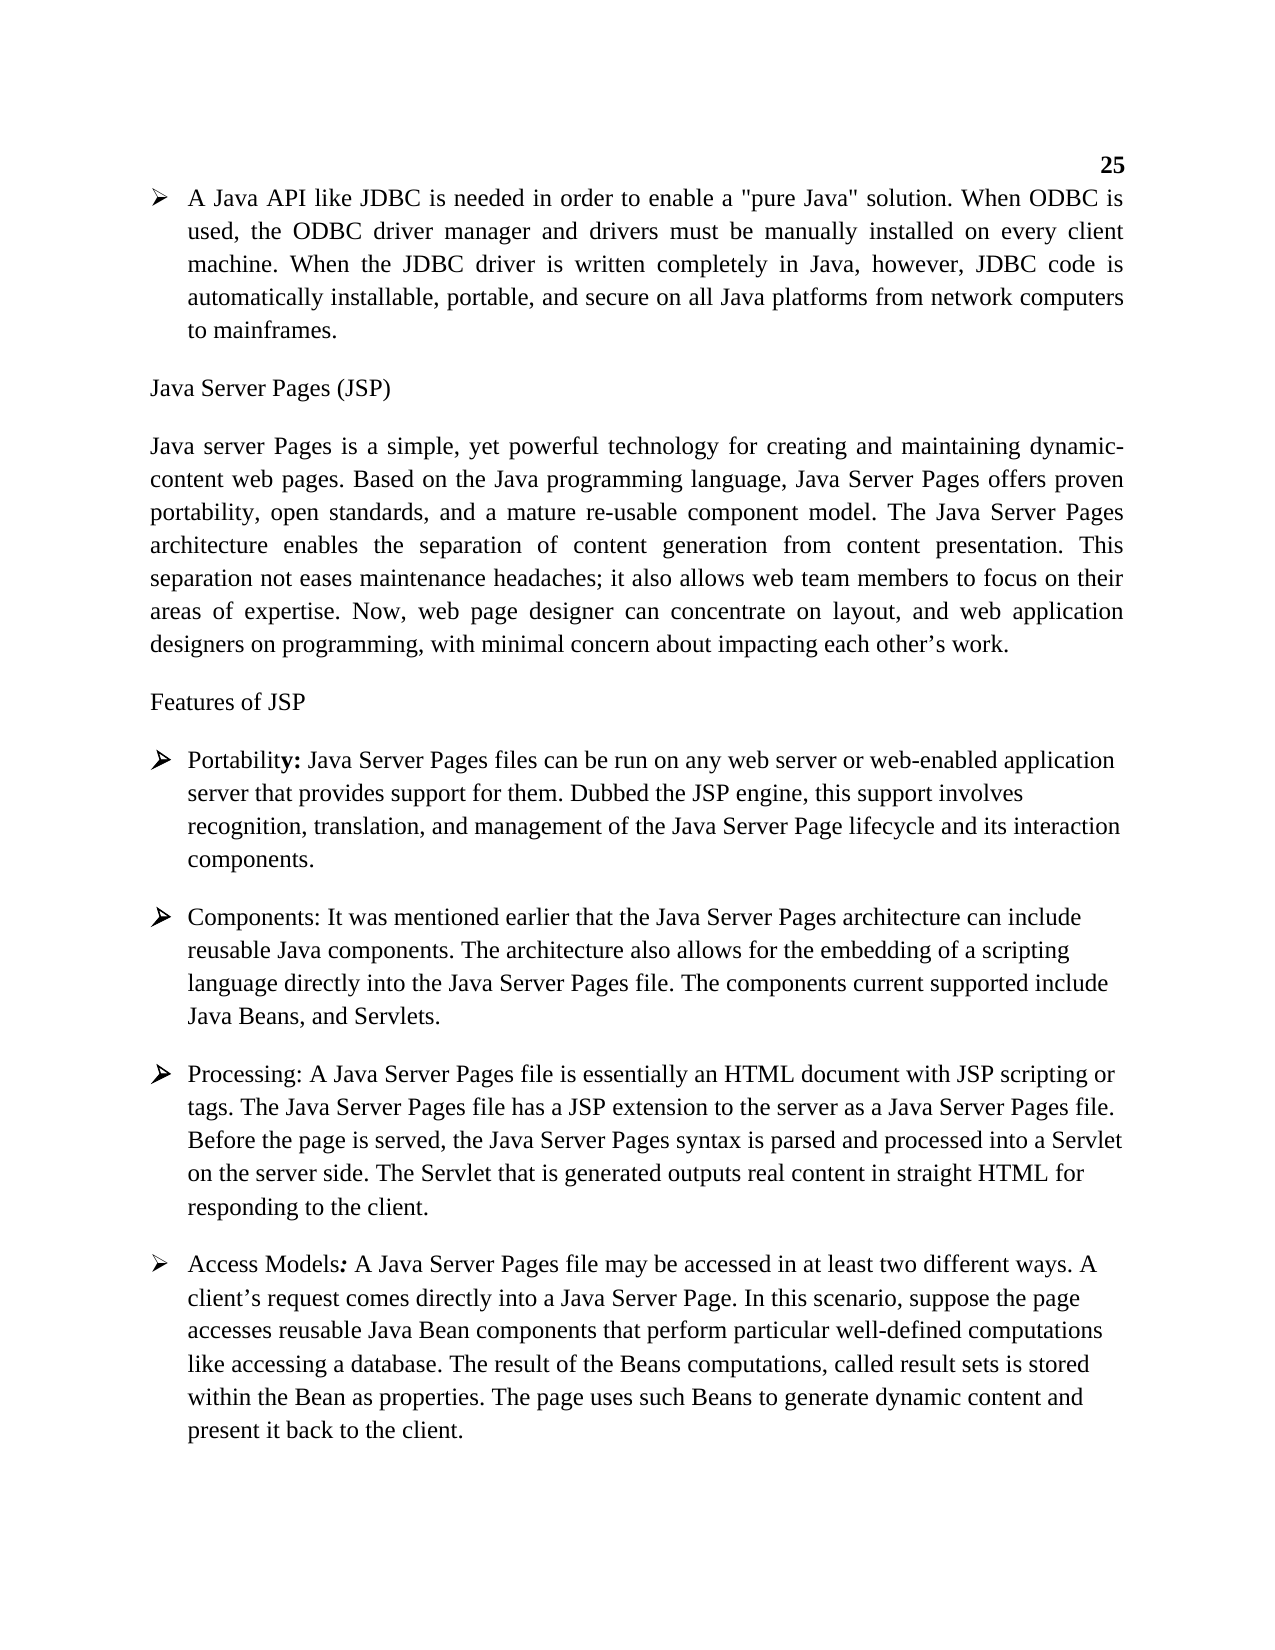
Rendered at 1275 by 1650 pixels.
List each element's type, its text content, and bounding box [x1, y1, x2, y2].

subtitle Java Server Pages (JSP) [150, 373, 1125, 402]
text 25 [150, 150, 1125, 179]
subtitle Features of JSP [150, 687, 1125, 716]
text Java server Pages is a simple, yet powerful technology for creating and maintaining dynamic-content web pages. Based on the Java programming language, Java Server Pages offers proven portability, open standards, and a mature re-usable component model. The Java Server Pages architecture enables the separation of content generation from content presentation. This separation not eases maintenance headaches; it also allows web team members to focus on their areas of expertise. Now, web page designer can concentrate on layout, and web application designers on programming, with minimal concern about impacting each other’s work. [150, 431, 1125, 658]
subtitle Components: It was mentioned earlier that the Java Server Pages architecture can include reusable Java components. The architecture also allows for the embedding of a scripting language directly into the Java Server Pages file. The components current supported include Java Beans, and Servlets. [150, 902, 1125, 1030]
list A Java API like JDBC is needed in order to enable a "pure Java" solution. When ODBC is used, the ODBC driver manager and drivers must be manually installed on every client machine. When the JDBC driver is written completely in Java, however, JDBC code is automatically installable, portable, and secure on all Java platforms from network computers to mainframes. [150, 183, 1125, 344]
subtitle Portability: Java Server Pages files can be run on any web server or web-enabled application server that provides support for them. Dubbed the JSP engine, this support involves recognition, translation, and management of the Java Server Page lifecycle and its interaction components. [150, 745, 1125, 873]
subtitle Processing: A Java Server Pages file is essentially an HTML document with JSP scripting or tags. The Java Server Pages file has a JSP extension to the server as a Java Server Pages file. Before the page is served, the Java Server Pages syntax is parsed and processed into a Servlet on the server side. The Servlet that is generated outputs real content in straight HTML for responding to the client. [150, 1059, 1125, 1220]
subtitle Access Models: A Java Server Pages file may be accessed in at least two different ways. A client’s request comes directly into a Java Server Page. In this scenario, suppose the page accesses reusable Java Bean components that perform particular well-defined computations like accessing a database. The result of the Beans computations, called result sets is stored within the Bean as properties. The page uses such Beans to generate dynamic content and present it back to the client. [150, 1249, 1125, 1443]
